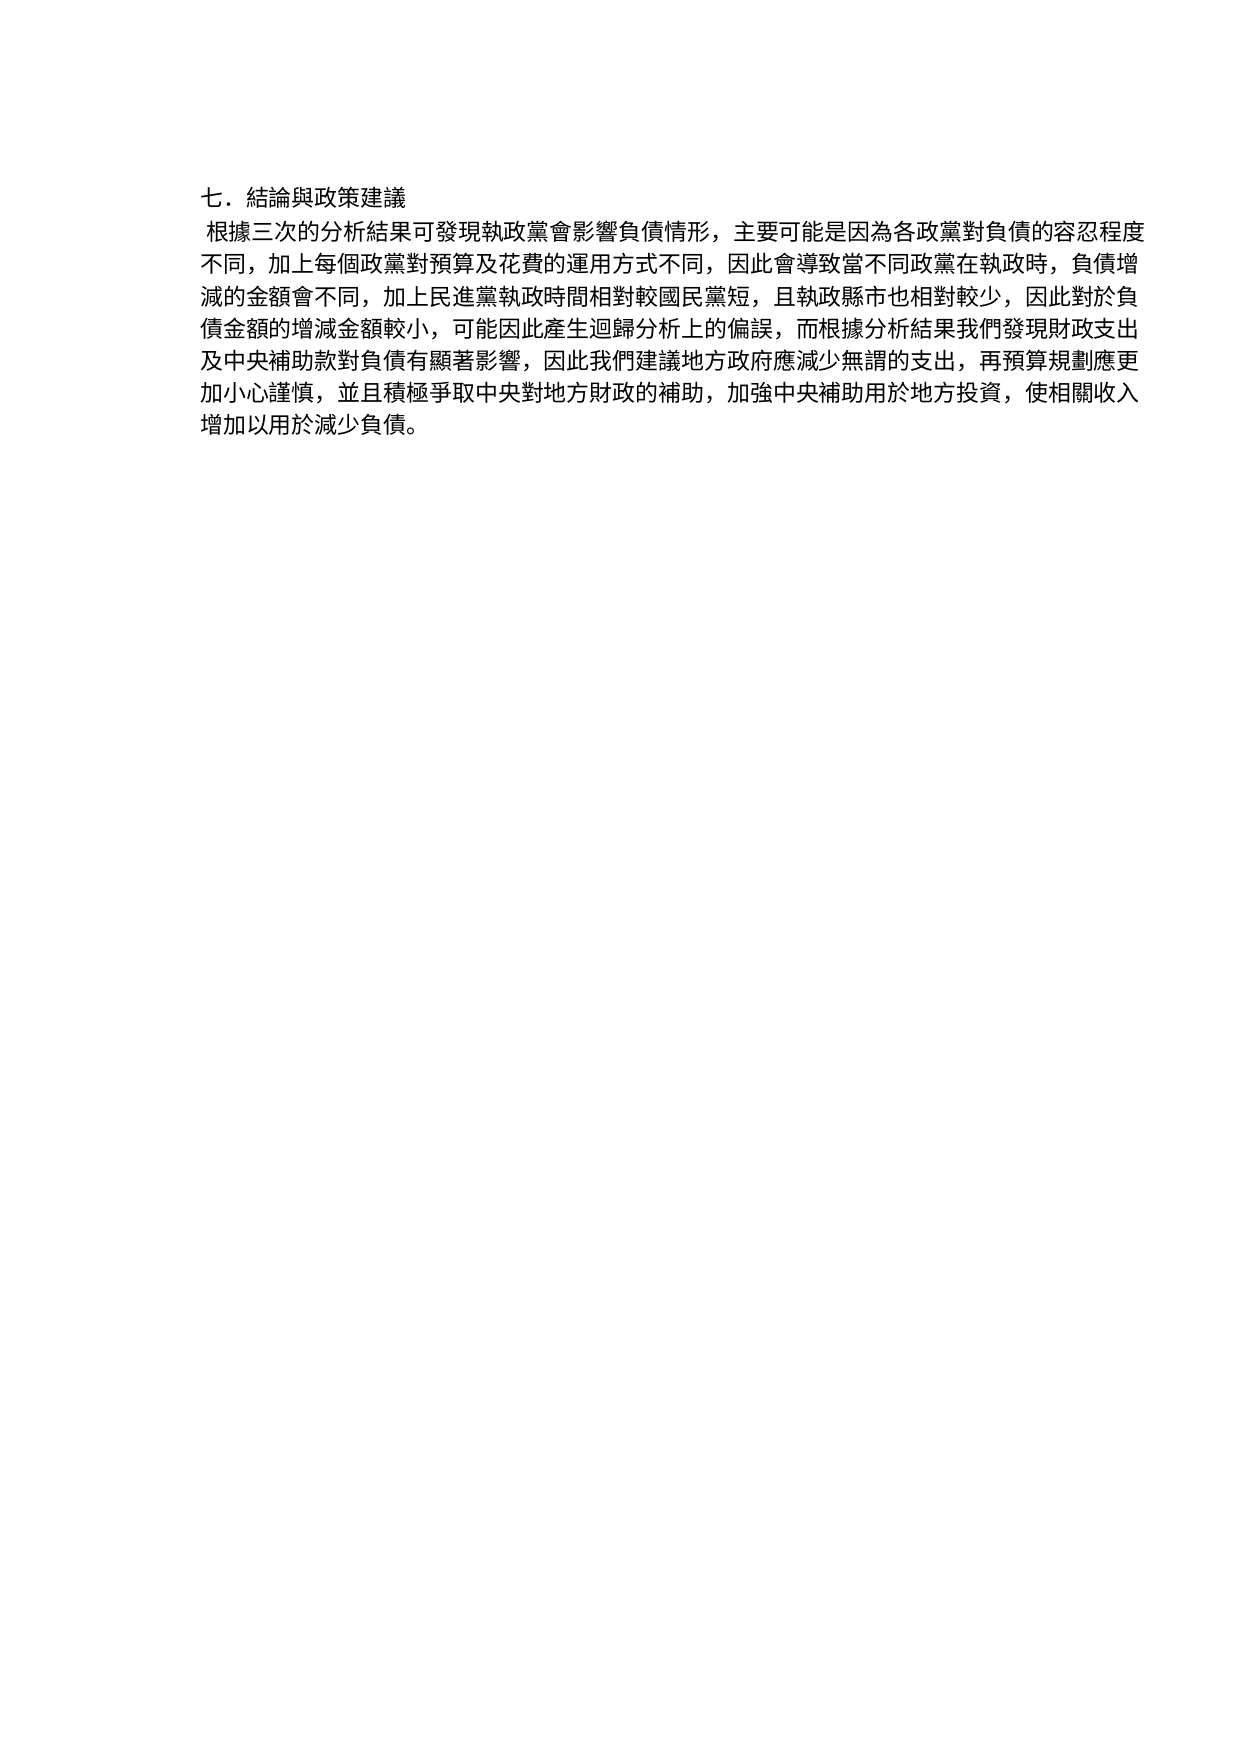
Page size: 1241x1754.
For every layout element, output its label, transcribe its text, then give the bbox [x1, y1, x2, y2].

text 七．結論與政策建議 [200, 180, 1153, 213]
text 根據三次的分析結果可發現執政黨會影響負債情形，主要可能是因為各政黨對負債的容忍程度不同，加上每個政黨對預算及花費的運用方式不同，因此會導致當不同政黨在執政時，負債增減的金額會不同，加上民進黨執政時間相對較國民黨短，且執政縣市也相對較少，因此對於負債金額的增減金額較小，可能因此產生迴歸分析上的偏誤，而根據分析結果我們發現財政支出及中央補助款對負債有顯著影響，因此我們建議地方政府應減少無謂的支出，再預算規劃應更加小心謹慎，並且積極爭取中央對地方財政的補助，加強中央補助用於地方投資，使相關收入增加以用於減少負債。 [200, 218, 1153, 439]
